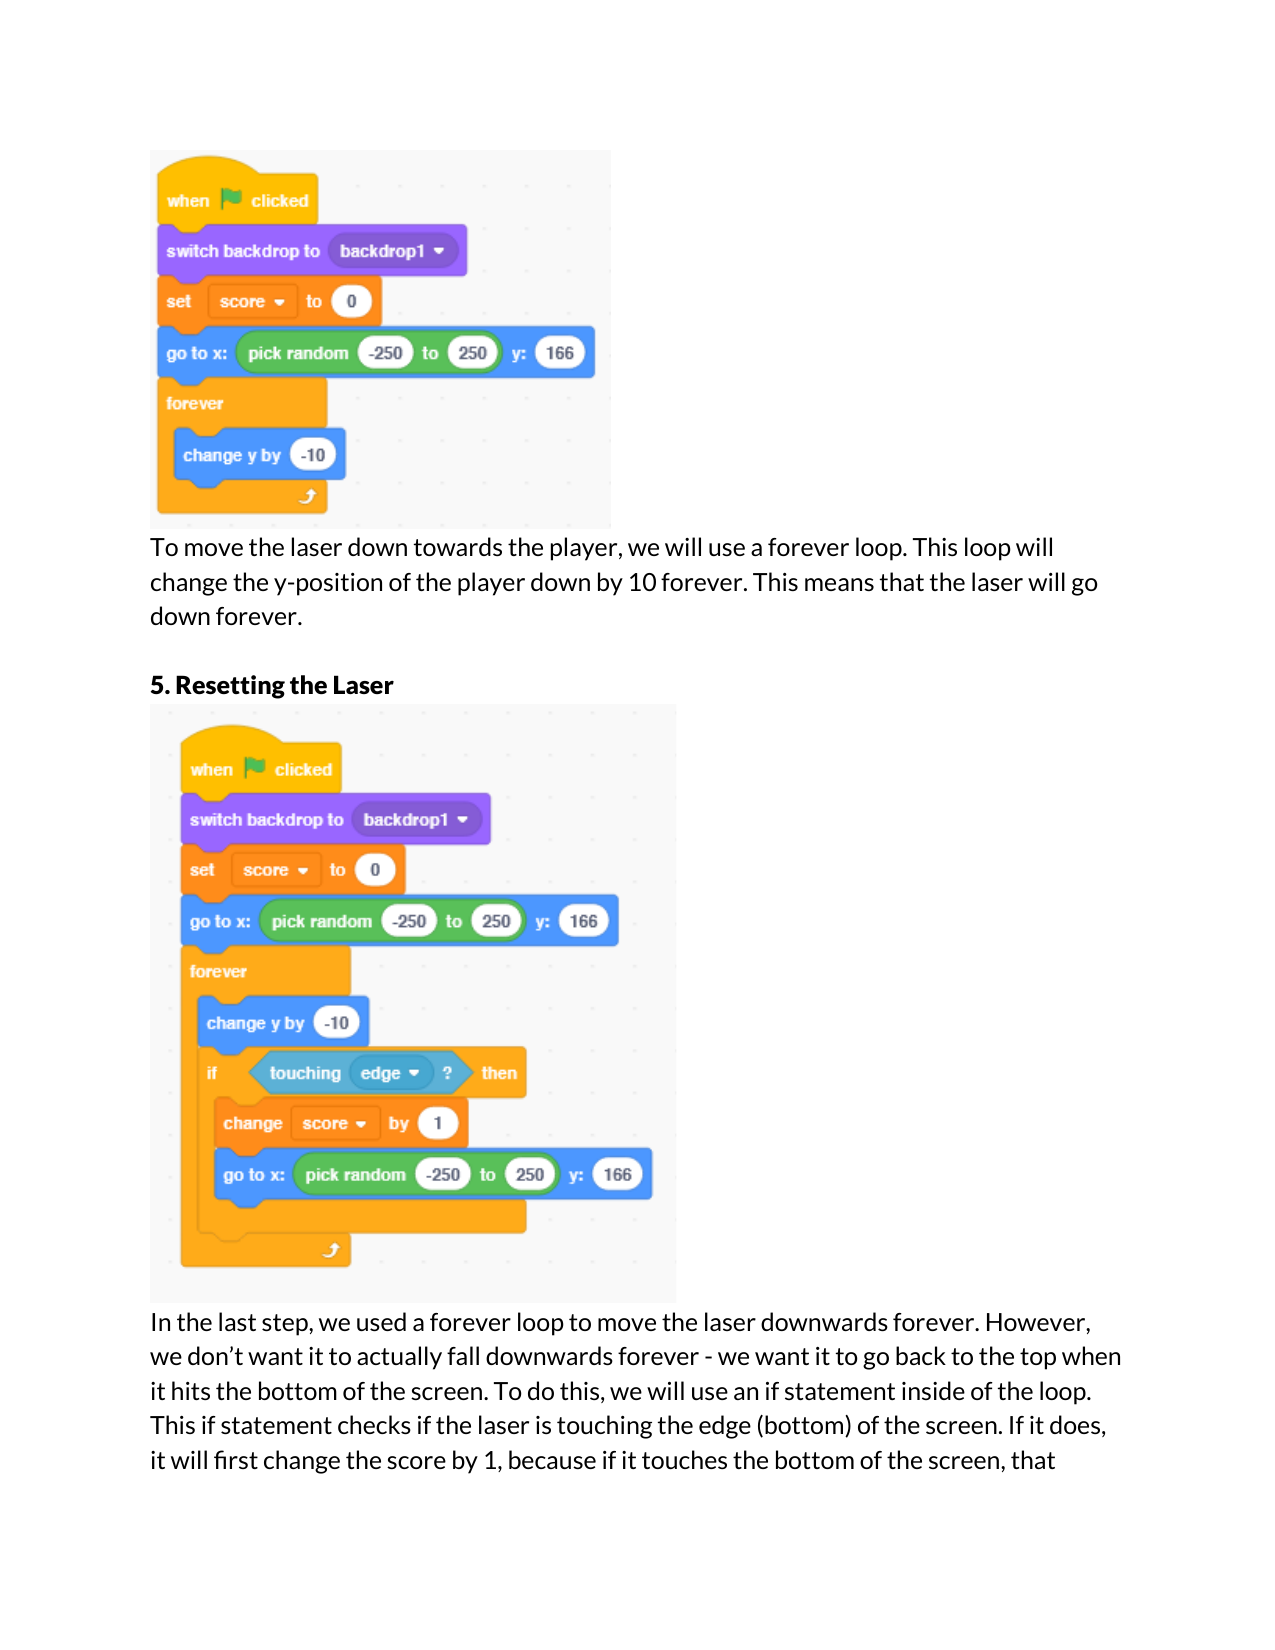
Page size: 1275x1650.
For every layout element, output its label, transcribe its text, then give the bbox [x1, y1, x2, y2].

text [150, 1307, 1125, 1474]
picture [150, 150, 611, 529]
picture [150, 704, 677, 1303]
text 5. Resetting the Laser [150, 670, 1125, 700]
text To move the laser down towards the player, we will use a forever loop. This loop will change the y-position of the player down by 10 forever. This means that the laser will go down forever. [150, 532, 1125, 631]
